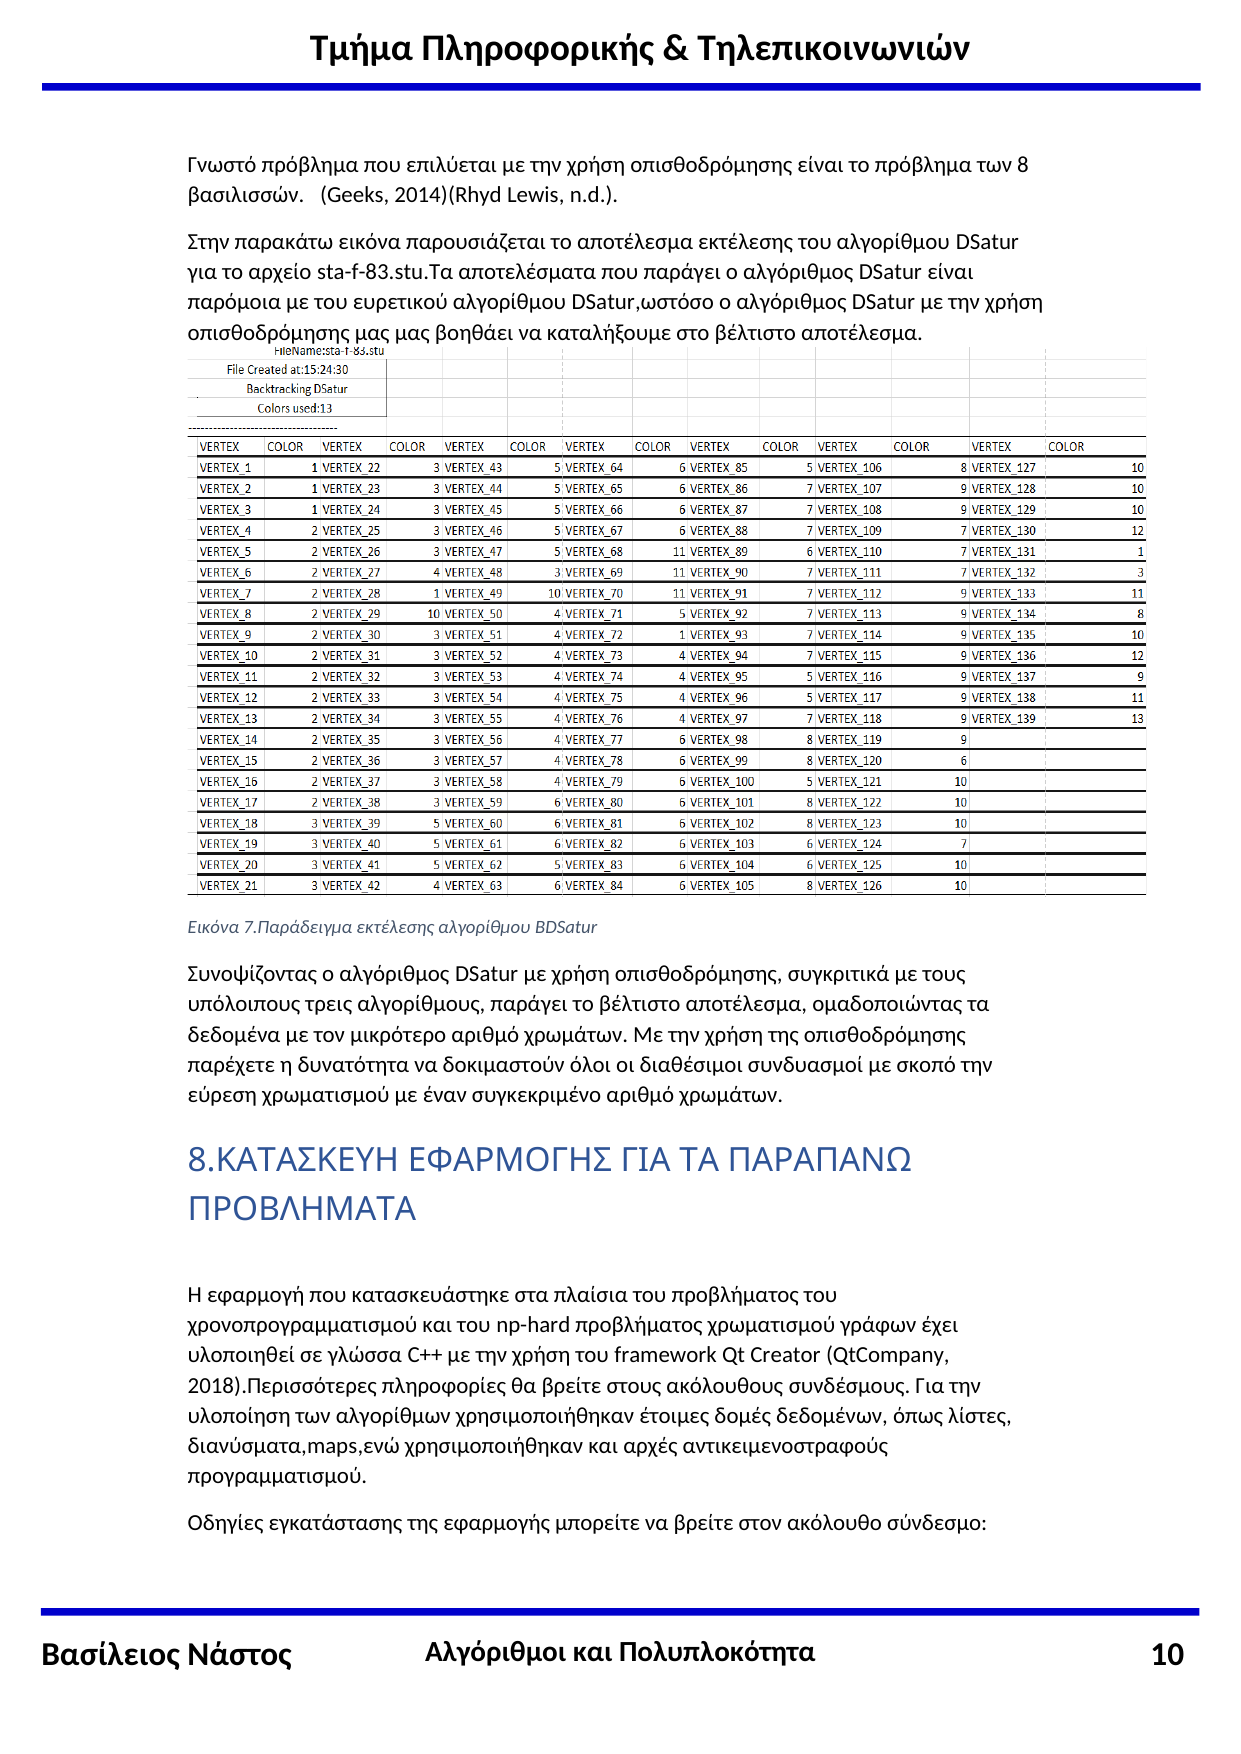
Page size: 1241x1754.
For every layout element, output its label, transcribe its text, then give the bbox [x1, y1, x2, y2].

text Στην παρακάτω εικόνα παρουσιάζεται το αποτέλεσμα εκτέλεσης του αλγορίθμου DSatur για το αρχείο sta-f-83.stu.Τα αποτελέσματα που παράγει ο αλγόριθμος DSatur είναι παρόμοια με του ευρετικού αλγορίθμου DSatur,ωστόσο ο αλγόριθμος DSatur με την χρήση οπισθοδρόμησης μας μας βοηθάει να καταλήξουμε στο βέλτιστο αποτέλεσμα. [187, 227, 1053, 347]
picture [187, 347, 1147, 897]
text Η εφαρμογή που κατασκευάστηκε στα πλαίσια του προβλήματος του χρονοπρογραμματισμού και του np-hard προβλήματος χρωματισμού γράφων έχει υλοποιηθεί σε γλώσσα C++ με την χρήση του framework Qt Creator.Περισσότερες πληροφορίες θα βρείτε στους ακόλουθους συνδέσμους. Για την υλοποίηση των αλγορίθμων χρησιμοποιήθηκαν έτοιμες δομές δεδομένων, όπως λίστες, διανύσματα,maps,ενώ χρησιμοποιήθηκαν και αρχές αντικειμενοστραφούς προγραμματισμού. [187, 1280, 1053, 1489]
subtitle 8.ΚΑΤΑΣΚΕΥΗ ΕΦΑΡΜΟΓΗΣ ΓΙΑ ΤΑ ΠΑΡΑΠΑΝΩ ΠΡΟΒΛΗΜΑΤΑ [187, 1135, 1053, 1230]
text Εικόνα 7.Παράδειγμα εκτέλεσης αλγορίθμου BDSatur [187, 916, 1053, 938]
text Οδηγίες εγκατάστασης της εφαρμογής μπορείτε να βρείτε στον ακόλουθο σύνδεσμο: [187, 1508, 1053, 1536]
text Συνοψίζοντας ο αλγόριθμος DSatur με χρήση οπισθοδρόμησης, συγκριτικά με τους υπόλοιπους τρεις αλγορίθμους, παράγει το βέλτιστο αποτέλεσμα, ομαδοποιώντας τα δεδομένα με τον μικρότερο αριθμό χρωμάτων. Με την χρήση της οπισθοδρόμησης παρέχετε η δυνατότητα να δοκιμαστούν όλοι οι διαθέσιμοι συνδυασμοί με σκοπό την εύρεση χρωματισμού με έναν συγκεκριμένο αριθμό χρωμάτων. [187, 959, 1053, 1108]
